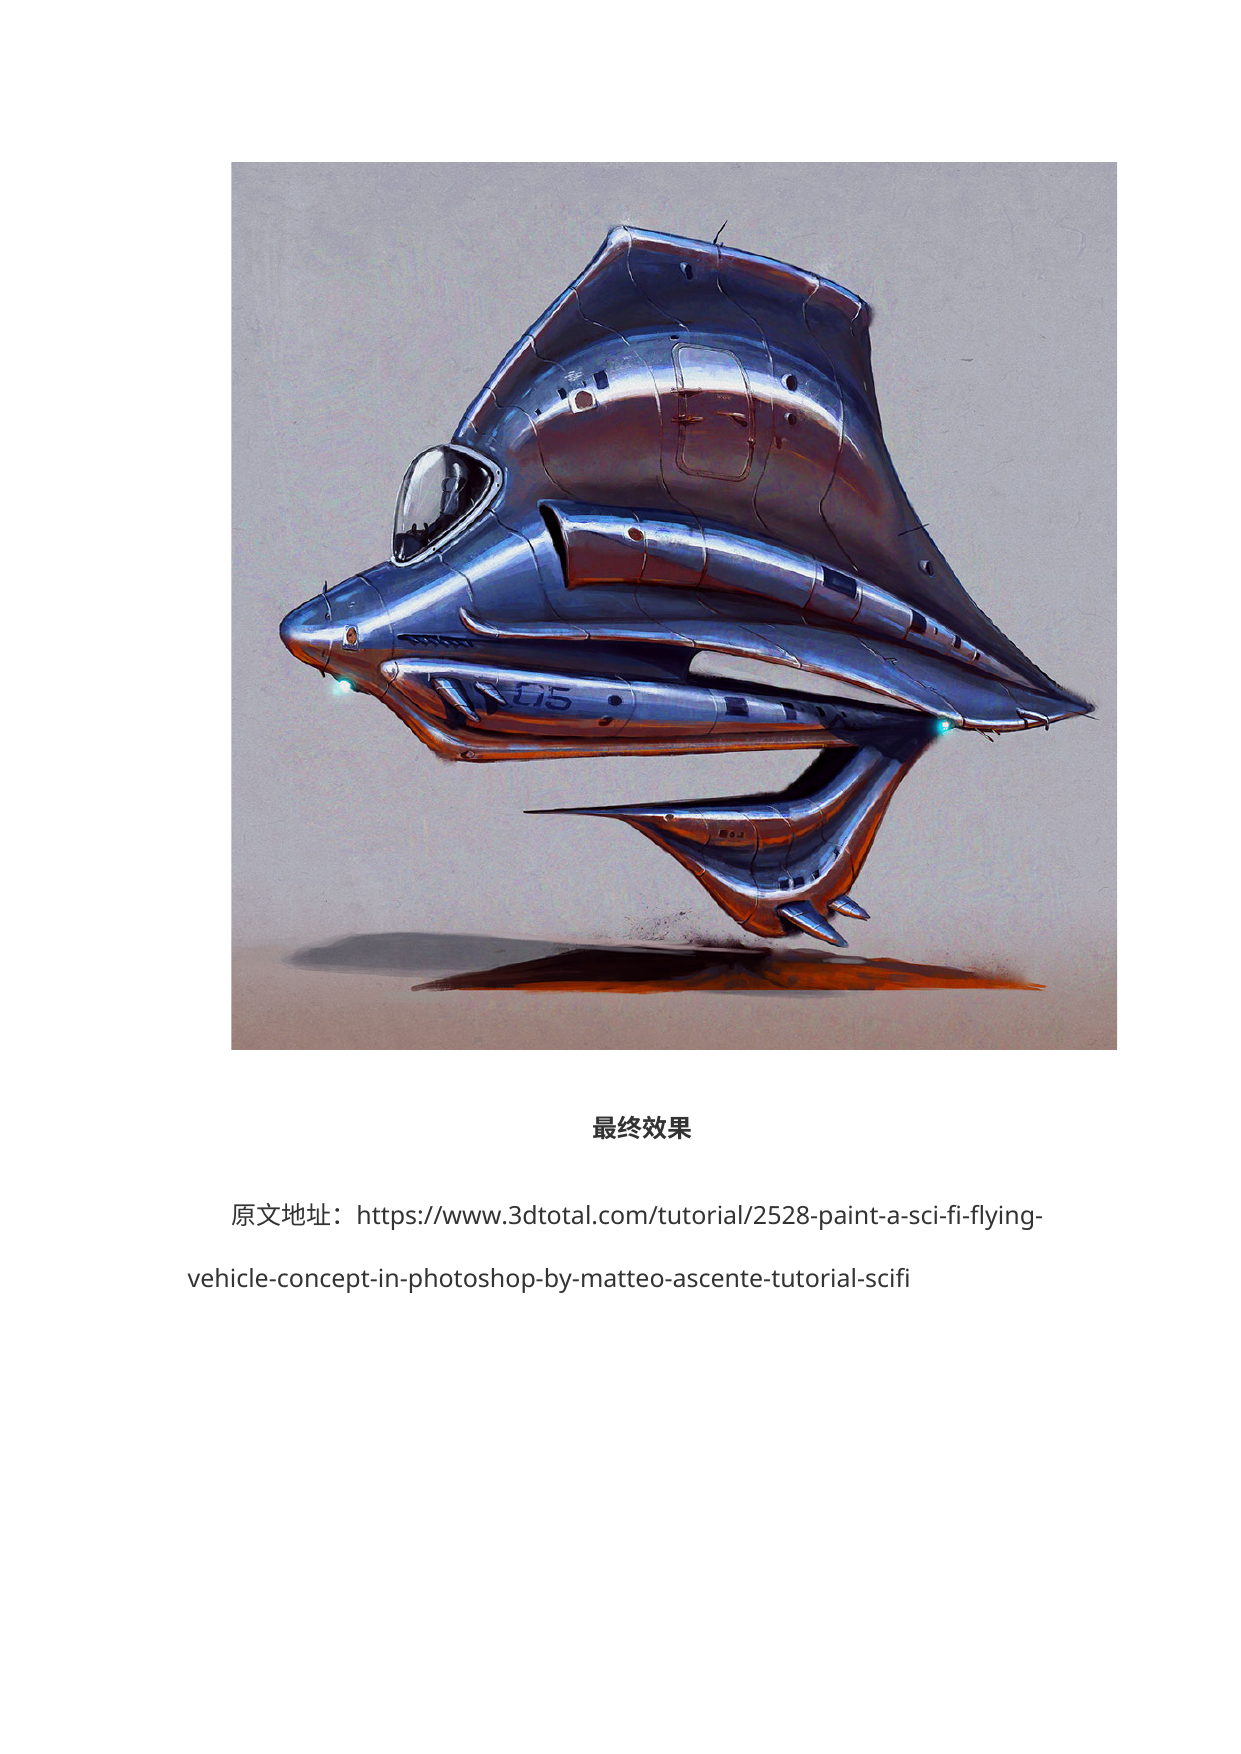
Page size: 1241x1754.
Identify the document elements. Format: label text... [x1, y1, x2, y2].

text 最终效果 [187, 1094, 1053, 1159]
text 原文地址：https://www.3dtotal.com/tutorial/2528-paint-a-sci-fi-flying-vehicle-concept-in-photoshop-by-matteo-ascente-tutorial-scifi [187, 1181, 1053, 1311]
picture [231, 162, 1118, 1050]
